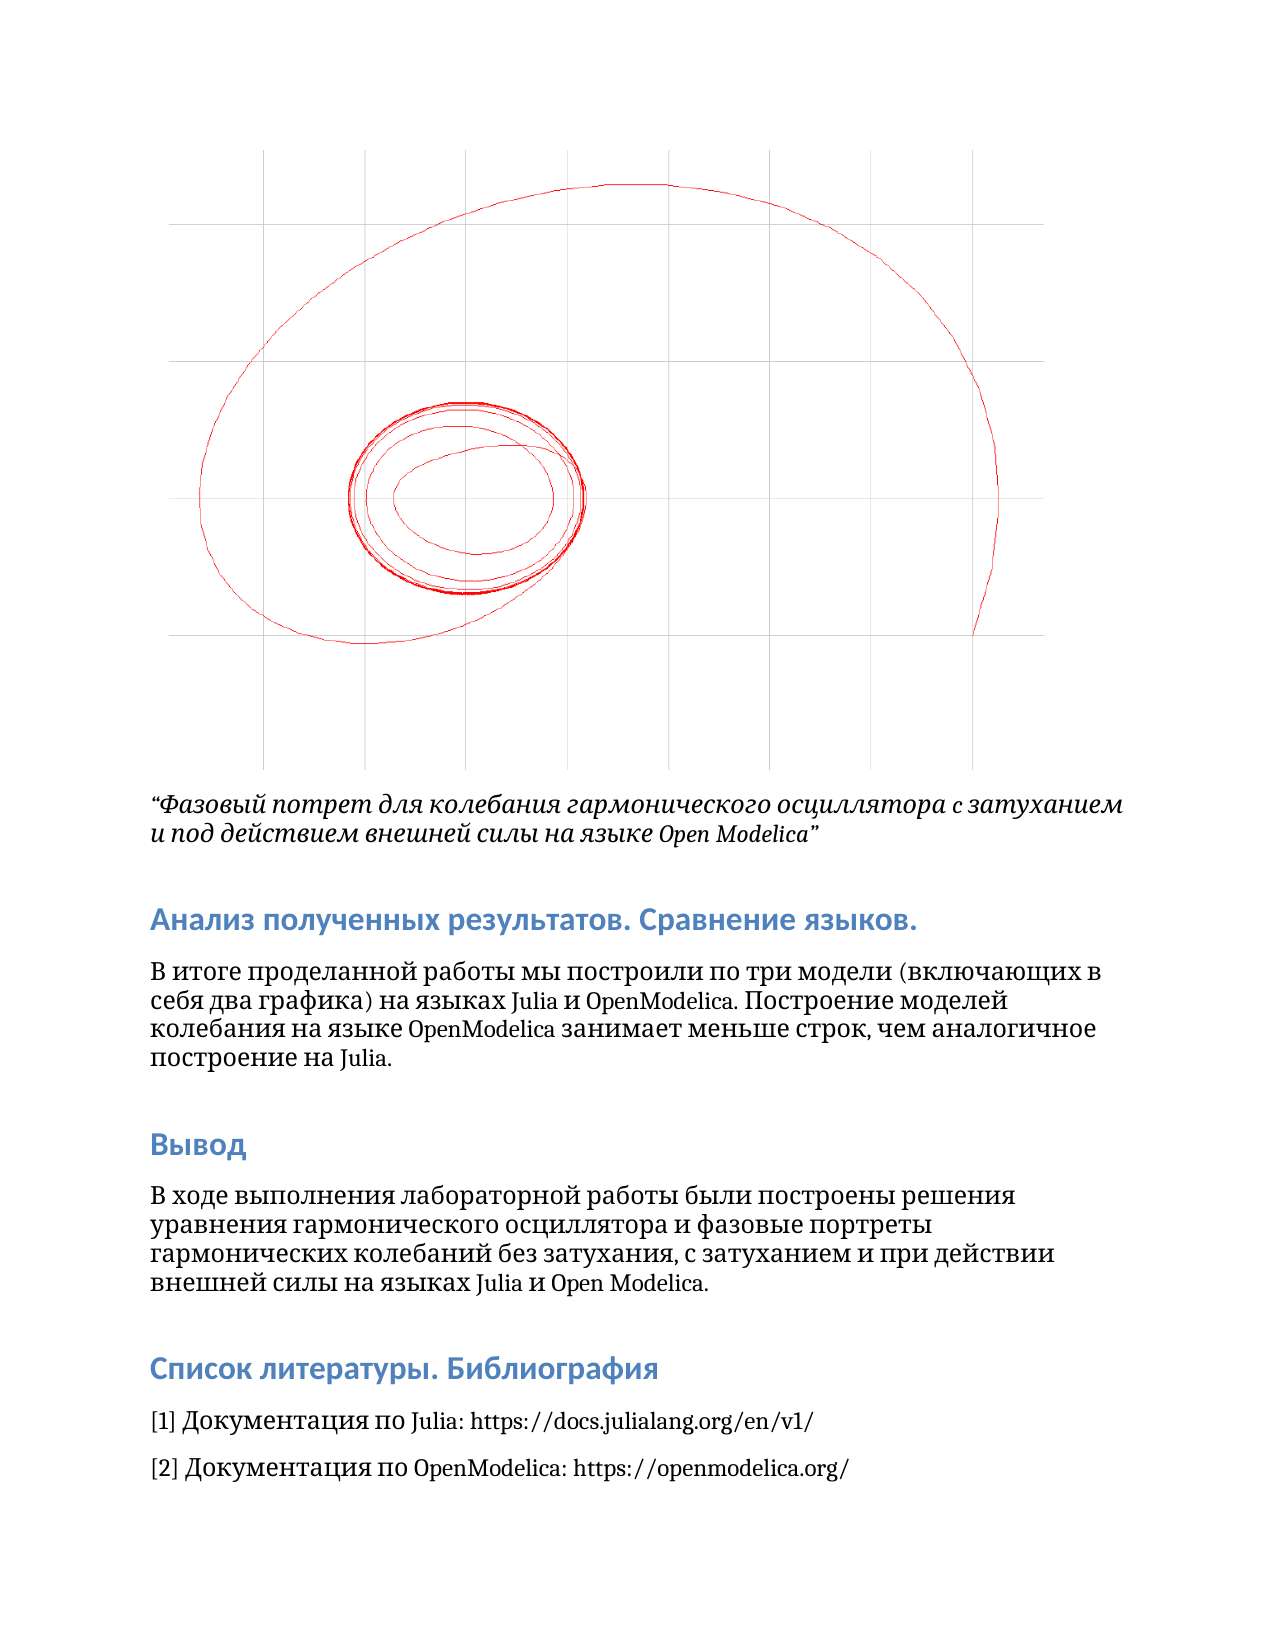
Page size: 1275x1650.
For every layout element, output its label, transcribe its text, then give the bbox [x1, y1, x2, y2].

subtitle Список литературы. Библиография [150, 1347, 1125, 1388]
text [1] Документация по Julia: https://docs.julialang.org/en/v1/ [150, 1407, 1125, 1436]
subtitle Анализ полученных результатов. Сравнение языков. [150, 898, 1125, 939]
text В ходе выполнения лабораторной работы были построены решения уравнения гармонического осциллятора и фазовые портреты гармонических колебаний без затухания, с затуханием и при действии внешней силы на языках Julia и Open Modelica. [150, 1182, 1125, 1297]
text В итоге проделанной работы мы построили по три модели (включающих в себя два графика) на языках Julia и OpenModelica. Построение моделей колебания на языке OpenModelica занимает меньше строк, чем аналогичное построение на Julia. [150, 958, 1125, 1073]
text “Фазовый потрет для колебания гармонического осциллятора c затуханием и под действием внешней силы на языке Open Modelica” [150, 791, 1125, 848]
picture [168, 150, 1044, 770]
subtitle Вывод [150, 1123, 1125, 1163]
text [2] Документация по OpenModelica: https://openmodelica.org/ [150, 1454, 1125, 1483]
